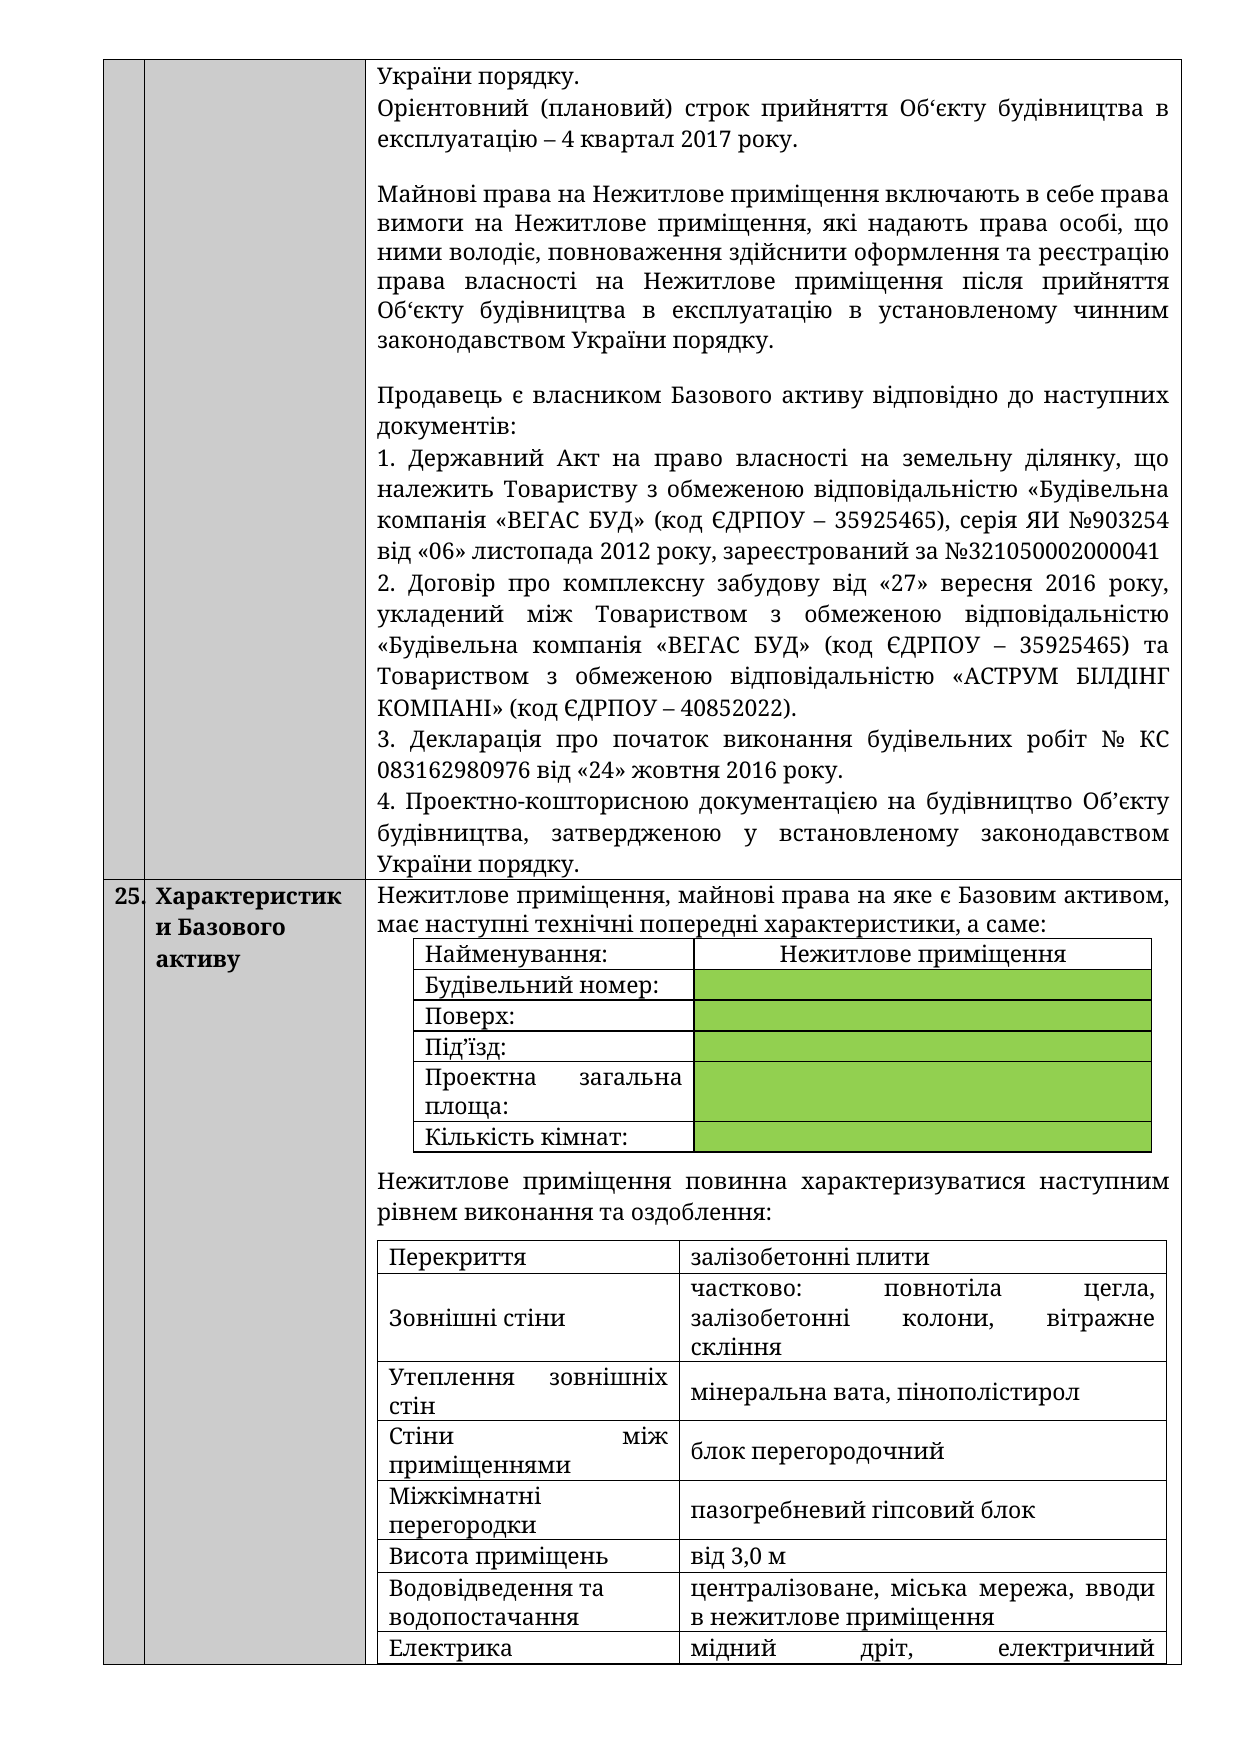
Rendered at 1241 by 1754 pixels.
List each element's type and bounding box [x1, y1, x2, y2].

table_cell [145, 60, 365, 879]
table_cell [366, 880, 1181, 1664]
table_cell [104, 880, 144, 1664]
table_cell [366, 60, 1181, 879]
table_cell [145, 880, 365, 1664]
table_cell [104, 60, 144, 879]
